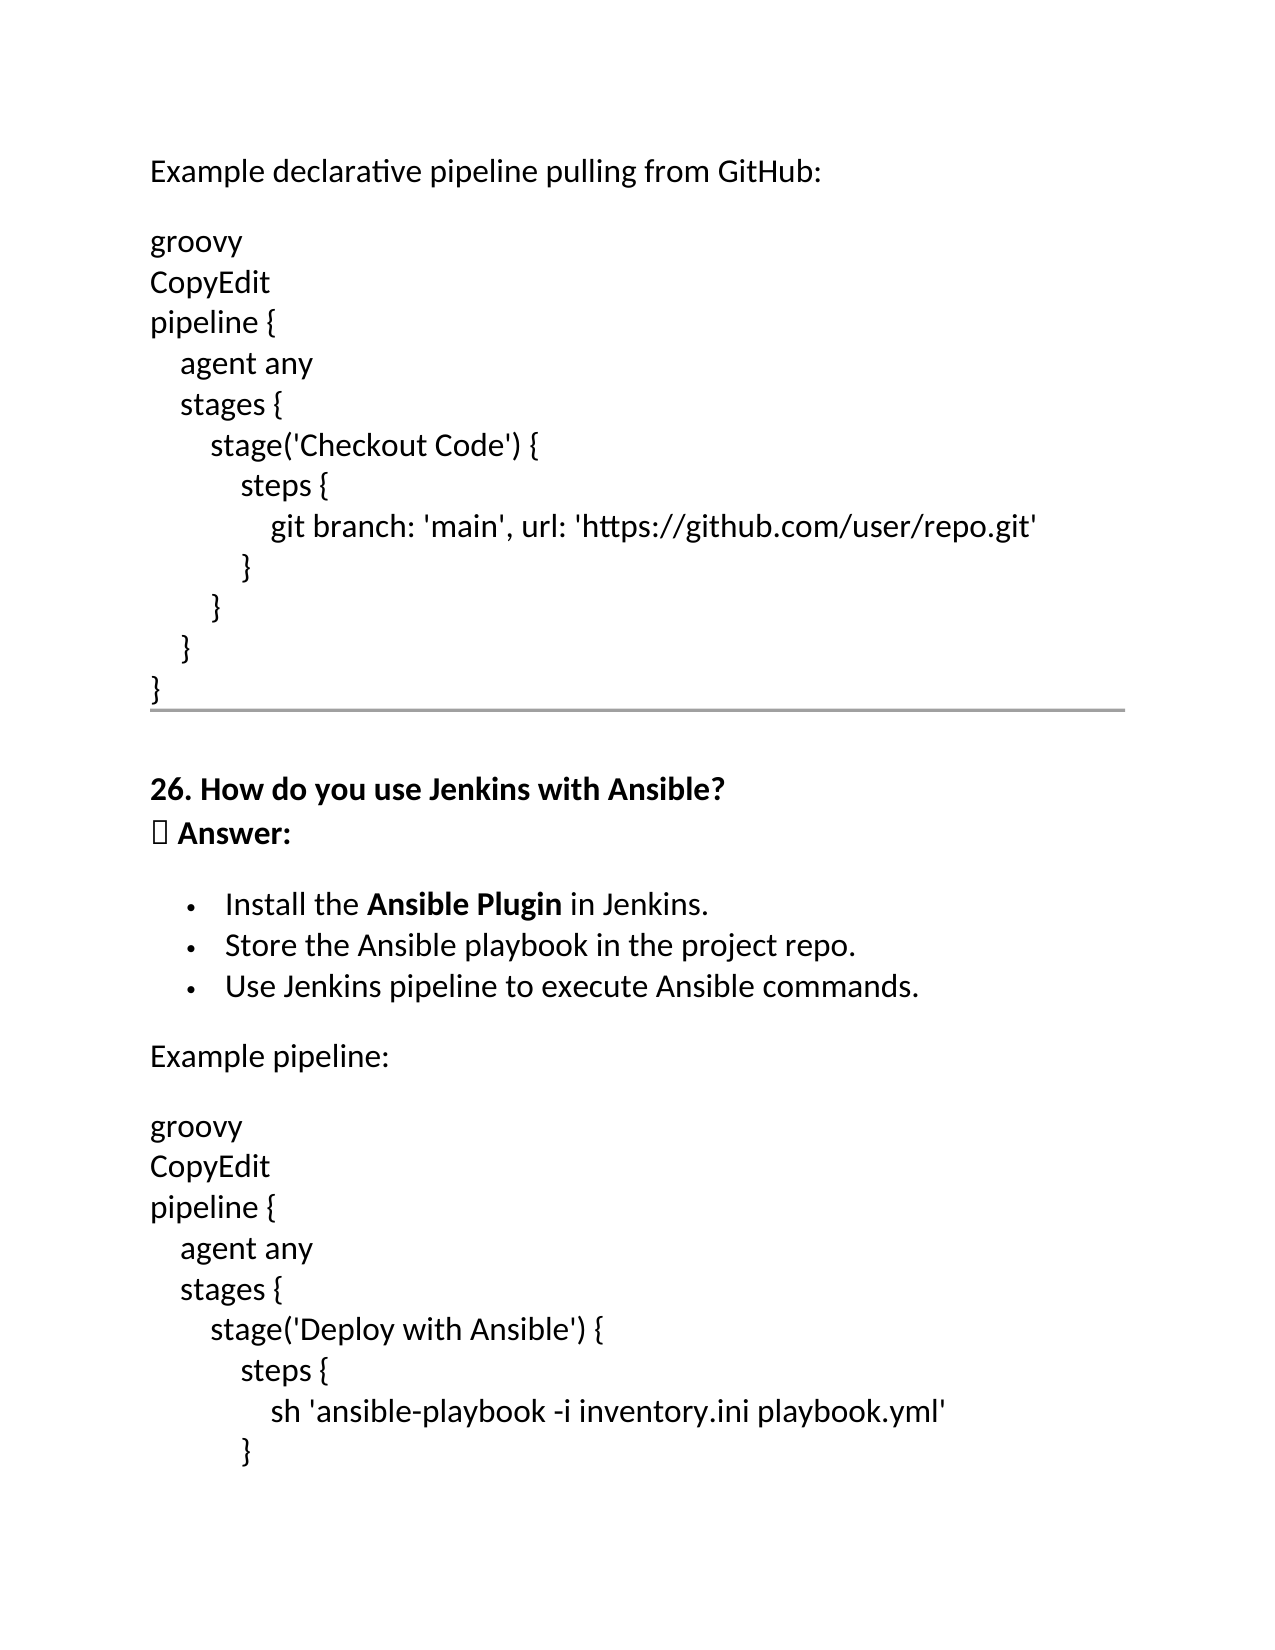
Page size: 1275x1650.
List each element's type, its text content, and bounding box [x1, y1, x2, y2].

text stages { [150, 1267, 1125, 1308]
text groovy [150, 1104, 1125, 1145]
text Example declarative pipeline pulling from GitHub: [150, 150, 1125, 191]
text steps { [150, 464, 1125, 505]
text git branch: 'main', url: 'https://github.com/user/repo.git' [150, 505, 1125, 546]
list Install the Ansible Plugin in Jenkins. [187, 883, 1125, 924]
text stage('Checkout Code') { [150, 423, 1125, 464]
text agent any [150, 1227, 1125, 1267]
text agent any [150, 342, 1125, 383]
text } [150, 586, 1125, 627]
text pipeline { [150, 1186, 1125, 1227]
text } [150, 627, 1125, 668]
text } [150, 546, 1125, 586]
text stage('Deploy with Ansible') { [150, 1308, 1125, 1349]
text sh 'ansible-playbook -i inventory.ini playbook.yml' [150, 1390, 1125, 1430]
text } [150, 668, 1125, 708]
text groovy [150, 220, 1125, 261]
text steps { [150, 1349, 1125, 1390]
text stages { [150, 383, 1125, 423]
text CopyEdit [150, 261, 1125, 301]
list Store the Ansible playbook in the project repo. [187, 924, 1125, 965]
text 26. How do you use Jenkins with Ansible? ✅ Answer: [150, 768, 1125, 854]
text Example pipeline: [150, 1035, 1125, 1075]
list Use Jenkins pipeline to execute Ansible commands. [187, 965, 1125, 1006]
text CopyEdit [150, 1145, 1125, 1186]
text pipeline { [150, 301, 1125, 342]
text } [150, 1430, 1125, 1471]
